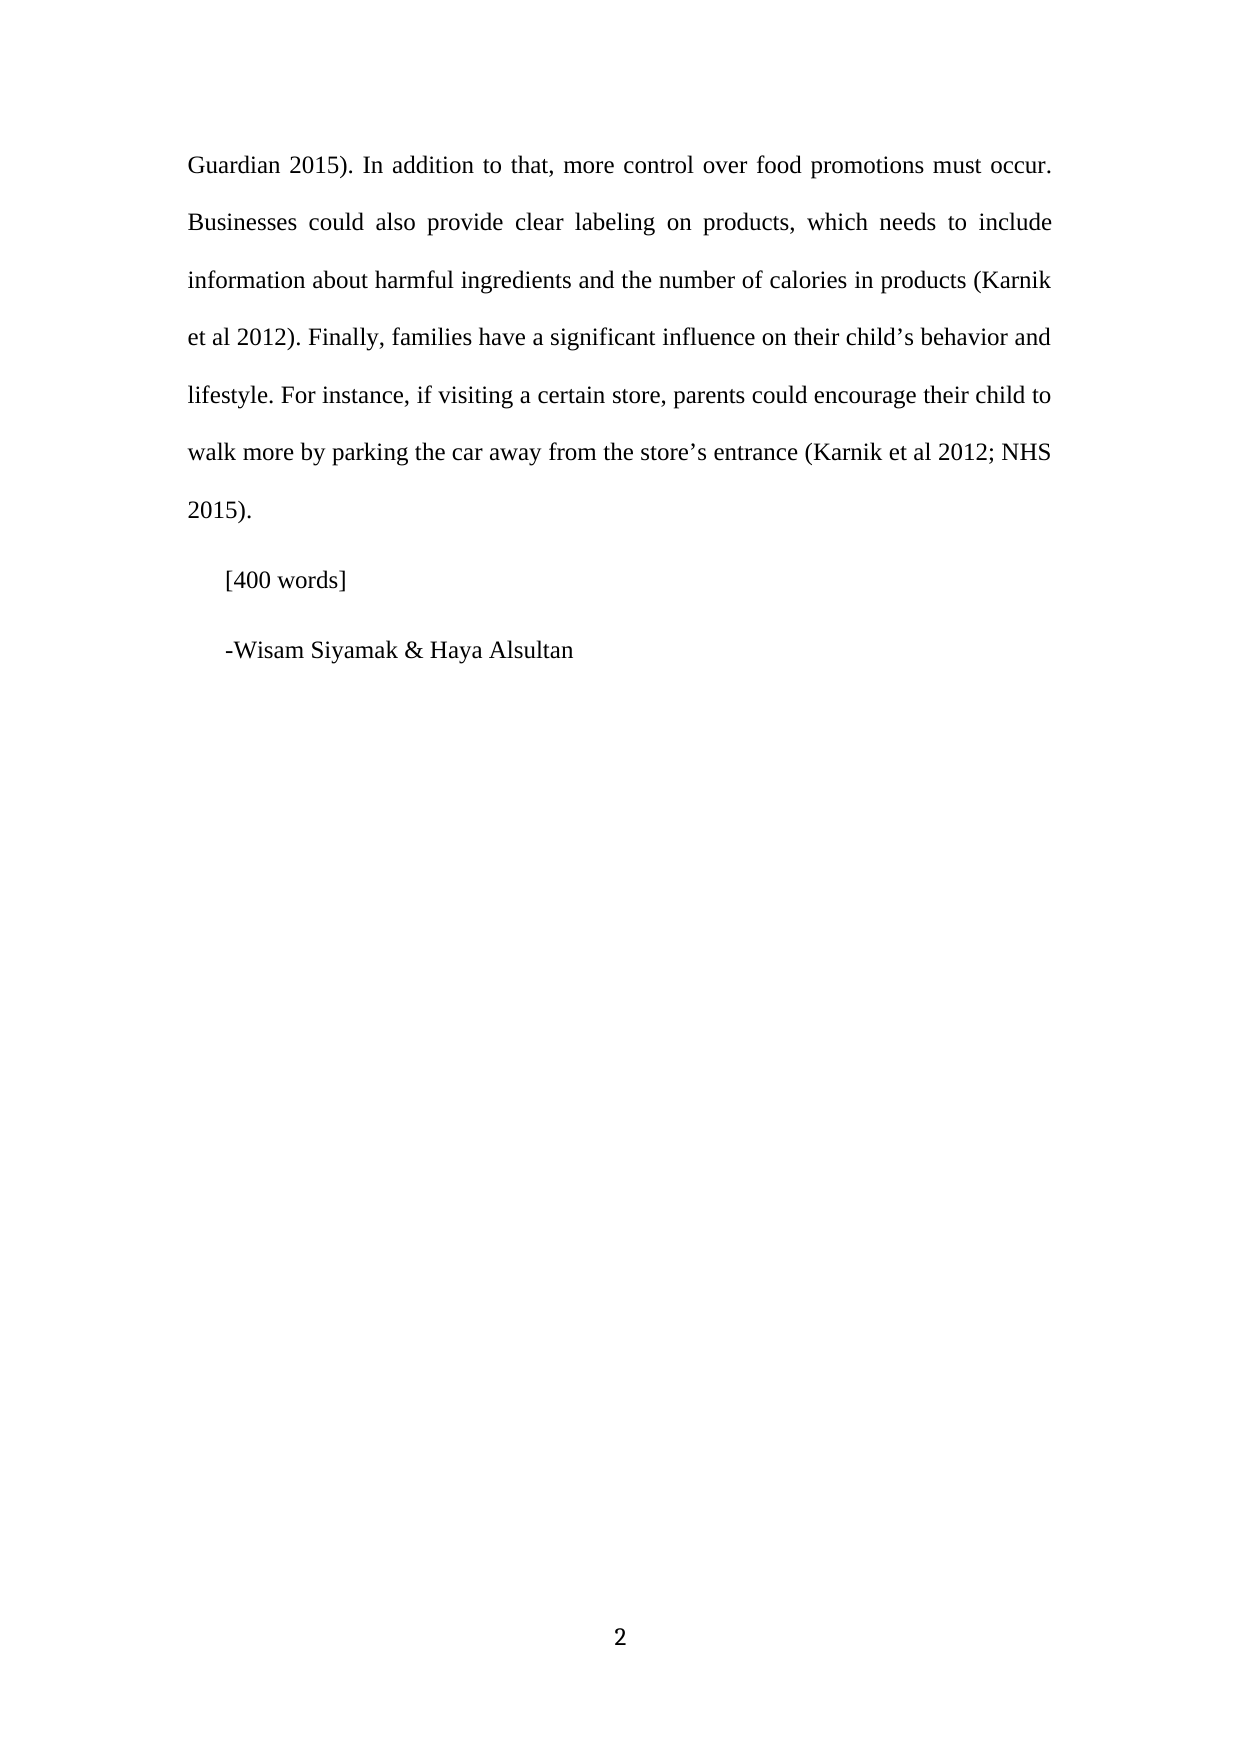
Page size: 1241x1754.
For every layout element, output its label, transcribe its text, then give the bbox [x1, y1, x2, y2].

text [187, 150, 1053, 524]
text -Wisam Siyamak & Haya Alsultan [187, 635, 1053, 664]
text [400 words] [187, 565, 1053, 594]
